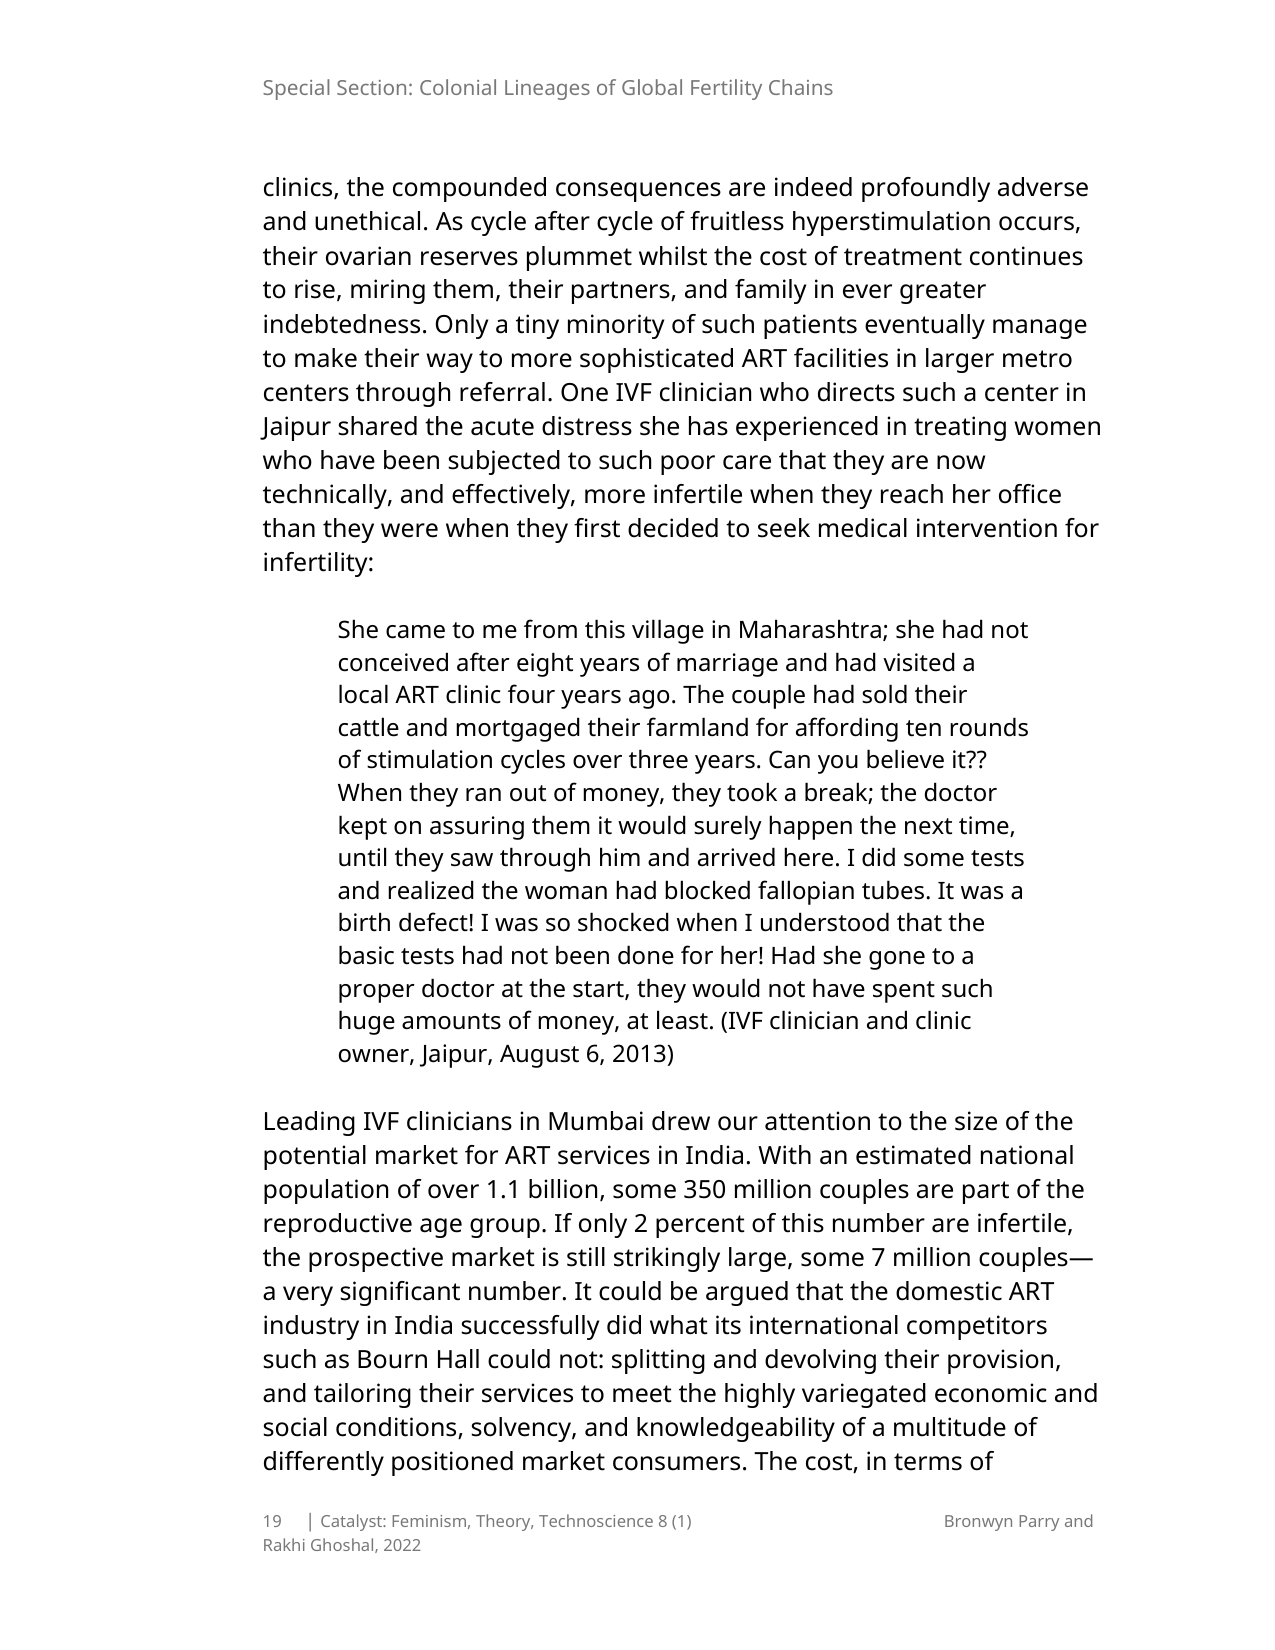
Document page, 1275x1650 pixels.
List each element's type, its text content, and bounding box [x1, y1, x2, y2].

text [262, 170, 1106, 579]
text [262, 1103, 1106, 1478]
text She came to me from this village in Maharashtra; she had not conceived after eight years of marriage and had visited a local ART clinic four years ago. The couple had sold their cattle and mortgaged their farmland for affording ten rounds of stimulation cycles over three years. Can you believe it?? When they ran out of money, they took a break; the doctor kept on assuring them it would surely happen the next time, until they saw through him and arrived here. I did some tests and realized the woman had blocked fallopian tubes. It was a birth defect! I was so shocked when I understood that the basic tests had not been done for her! Had she gone to a proper doctor at the start, they would not have spent such huge amounts of money, at least. (IVF clinician and clinic owner, Jaipur, August 6, 2013) [337, 613, 1031, 1069]
